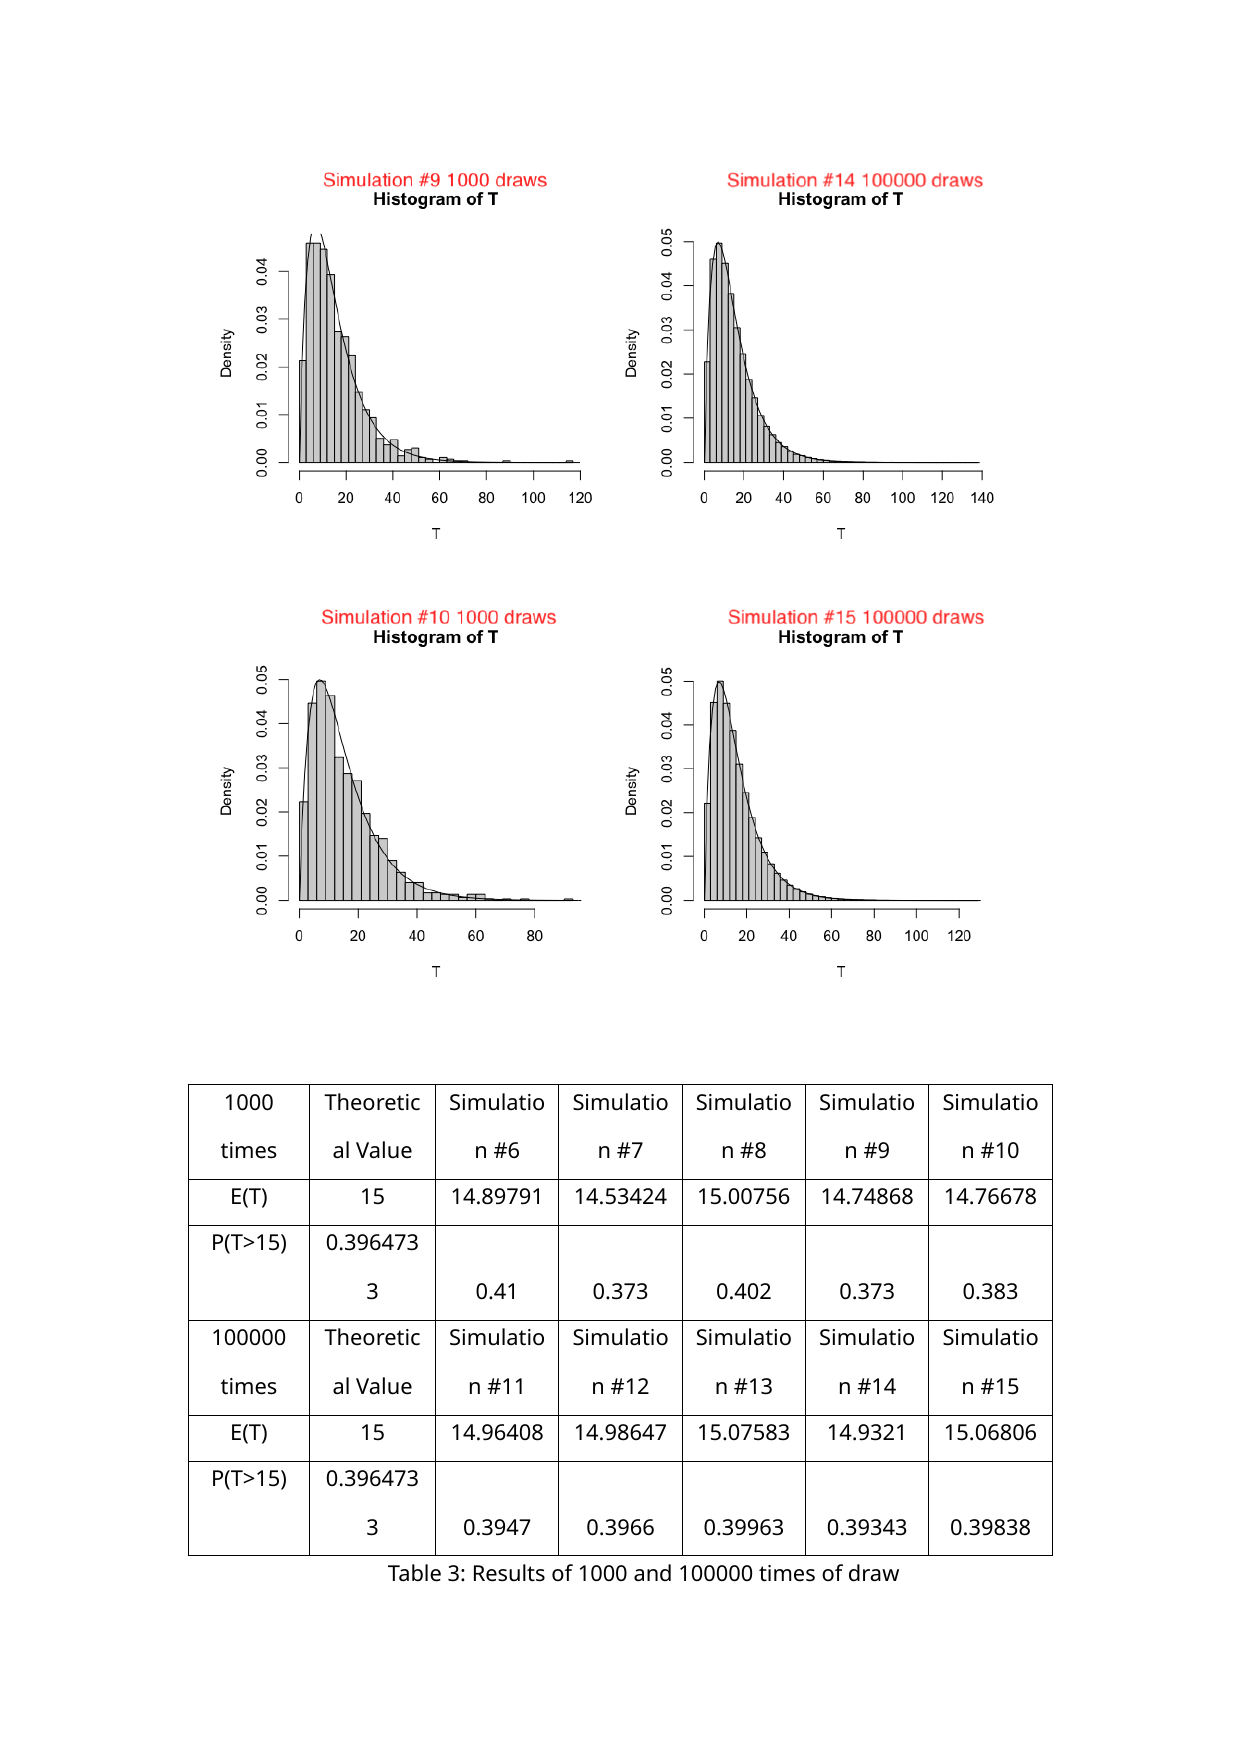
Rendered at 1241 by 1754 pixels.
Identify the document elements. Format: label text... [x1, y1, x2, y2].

table_cell 14.76678 [929, 1180, 1052, 1225]
table_cell E(T) [189, 1416, 309, 1461]
table_cell 14.9321 [806, 1416, 928, 1461]
table_cell 0.39343 [806, 1462, 928, 1555]
table_cell 0.39963 [683, 1462, 805, 1555]
table_header Simulation #6 [436, 1085, 558, 1179]
table_header Simulation #9 [806, 1085, 928, 1179]
table_cell 15.00756 [683, 1180, 805, 1225]
table_cell 0.39838 [929, 1462, 1052, 1555]
text Table 3: Results of 1000 and 100000 times of draw [187, 1556, 1053, 1589]
table_cell 15.06806 [929, 1416, 1052, 1461]
table_header Simulation #7 [559, 1085, 682, 1179]
table_cell P(T>15) [189, 1462, 309, 1555]
table_cell 0.373 [559, 1226, 682, 1320]
table_cell 100000 times [189, 1321, 309, 1414]
table_cell 0.41 [436, 1226, 558, 1320]
table_cell 0.3964733 [310, 1226, 435, 1320]
table_cell 0.3964733 [310, 1462, 435, 1555]
table_cell 0.383 [929, 1226, 1052, 1320]
table_header Theoretical Value [310, 1085, 435, 1179]
table_cell 14.98647 [559, 1416, 682, 1461]
table_cell 14.89791 [436, 1180, 558, 1225]
table_cell 0.402 [683, 1226, 805, 1320]
table_header Simulation #8 [683, 1085, 805, 1179]
table_cell 0.3947 [436, 1462, 558, 1555]
picture [215, 162, 1025, 561]
table_cell 14.74868 [806, 1180, 928, 1225]
table_header 1000 times [189, 1085, 309, 1179]
table_cell Simulation #11 [436, 1321, 558, 1414]
table_cell Simulation #12 [559, 1321, 682, 1414]
table_cell Simulation #14 [806, 1321, 928, 1414]
table_header Simulation #10 [929, 1085, 1052, 1179]
table_cell 15 [310, 1180, 435, 1225]
table_cell 14.96408 [436, 1416, 558, 1461]
table_cell 15 [310, 1416, 435, 1461]
table_cell 0.3966 [559, 1462, 682, 1555]
table_cell 15.07583 [683, 1416, 805, 1461]
picture [215, 599, 1025, 999]
table_cell Theoretical Value [310, 1321, 435, 1414]
table_cell Simulation #13 [683, 1321, 805, 1414]
table_cell 0.373 [806, 1226, 928, 1320]
table_cell Simulation #15 [929, 1321, 1052, 1414]
table_cell E(T) [189, 1180, 309, 1225]
table_cell P(T>15) [189, 1226, 309, 1320]
table_cell 14.53424 [559, 1180, 682, 1225]
